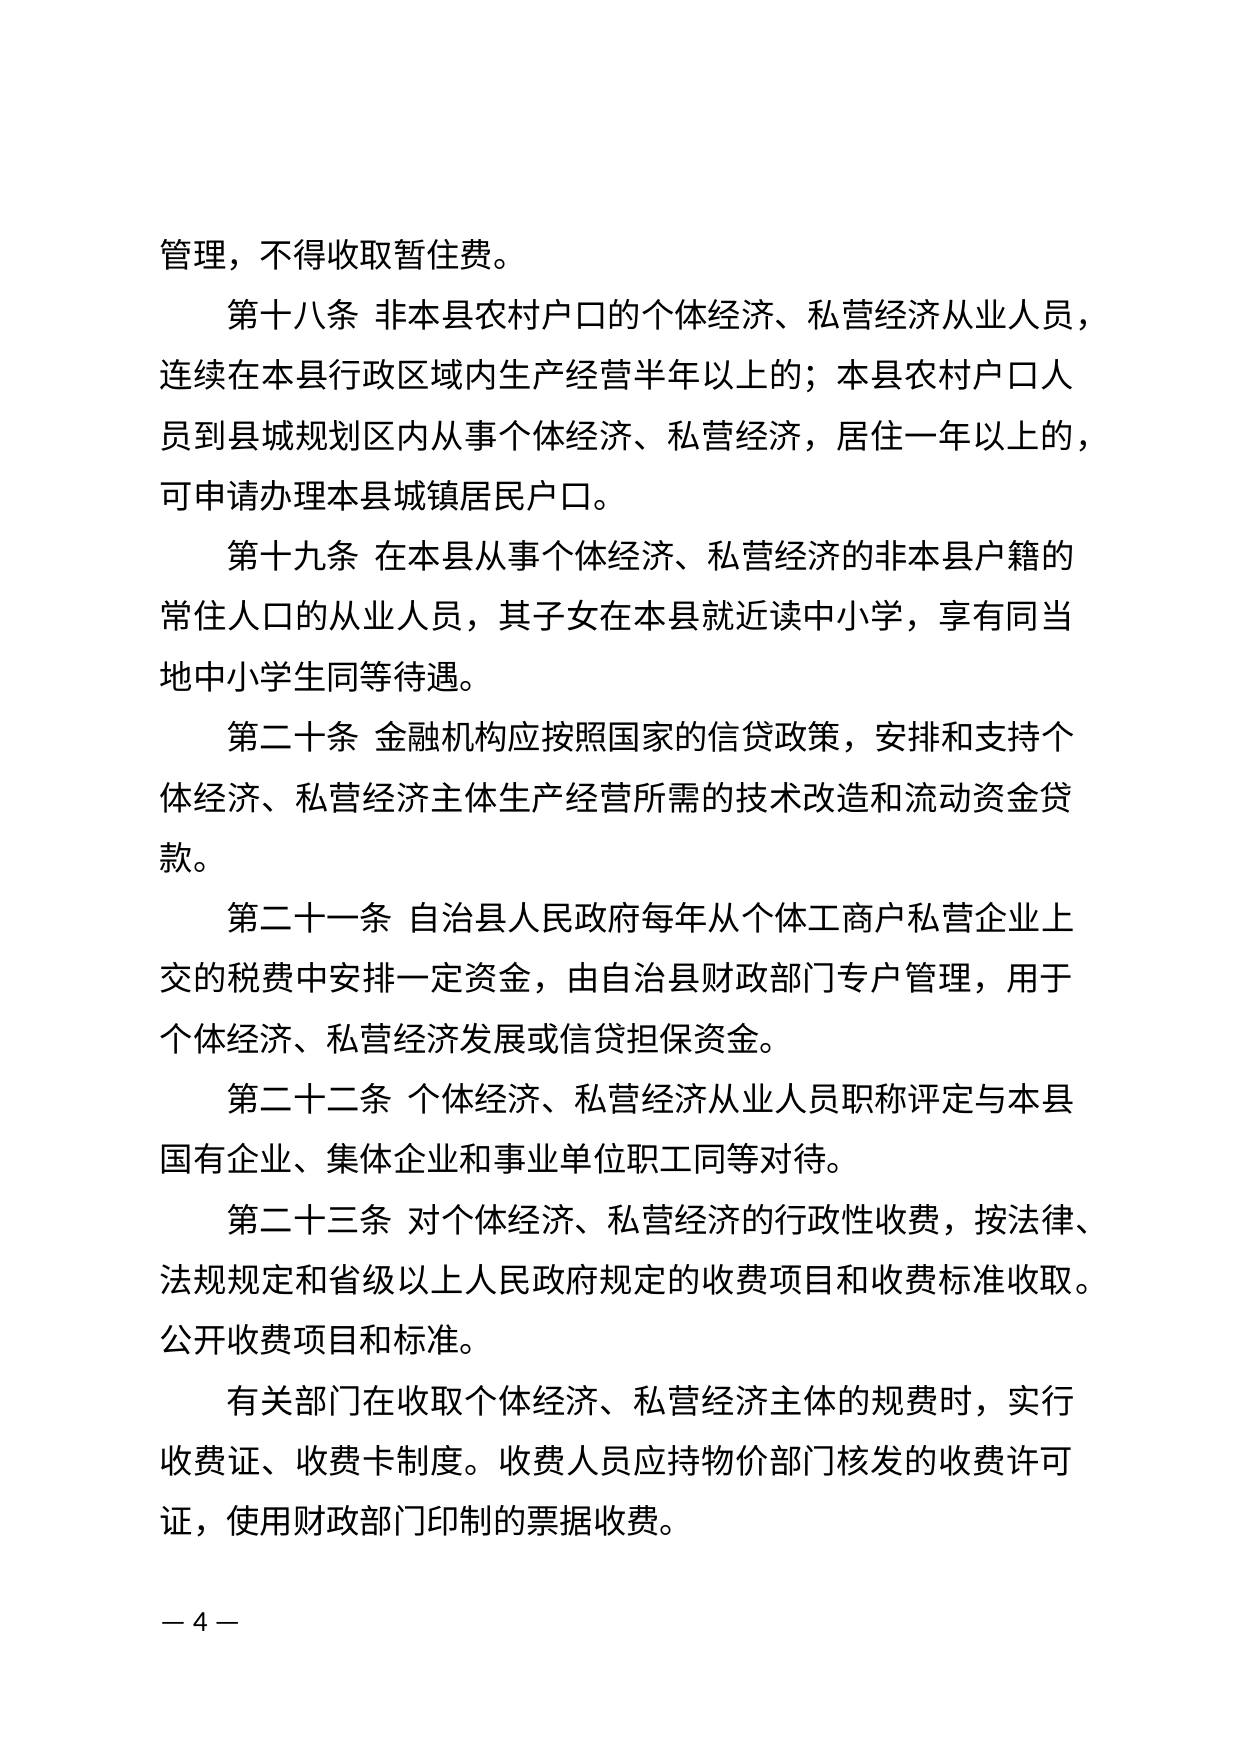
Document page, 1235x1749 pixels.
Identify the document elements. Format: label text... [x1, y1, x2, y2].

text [159, 222, 1075, 283]
text 第十九条 在本县从事个体经济、私营经济的非本县户籍的常住人口的从业人员，其子女在本县就近读中小学，享有同当地中小学生同等待遇。 [159, 524, 1075, 705]
text 有关部门在收取个体经济、私营经济主体的规费时，实行收费证、收费卡制度。收费人员应持物价部门核发的收费许可证，使用财政部门印制的票据收费。 [159, 1368, 1075, 1549]
text 第二十三条 对个体经济、私营经济的行政性收费，按法律、法规规定和省级以上人民政府规定的收费项目和收费标准收取。公开收费项目和标准。 [159, 1187, 1075, 1368]
text 第二十条 金融机构应按照国家的信贷政策，安排和支持个体经济、私营经济主体生产经营所需的技术改造和流动资金贷款。 [159, 705, 1075, 886]
text 第十八条 非本县农村户口的个体经济、私营经济从业人员，连续在本县行政区域内生产经营半年以上的；本县农村户口人员到县城规划区内从事个体经济、私营经济，居住一年以上的，可申请办理本县城镇居民户口。 [159, 283, 1075, 524]
text 第二十一条 自治县人民政府每年从个体工商户私营企业上交的税费中安排一定资金，由自治县财政部门专户管理，用于个体经济、私营经济发展或信贷担保资金。 [159, 886, 1075, 1067]
text 第二十二条 个体经济、私营经济从业人员职称评定与本县国有企业、集体企业和事业单位职工同等对待。 [159, 1067, 1075, 1187]
